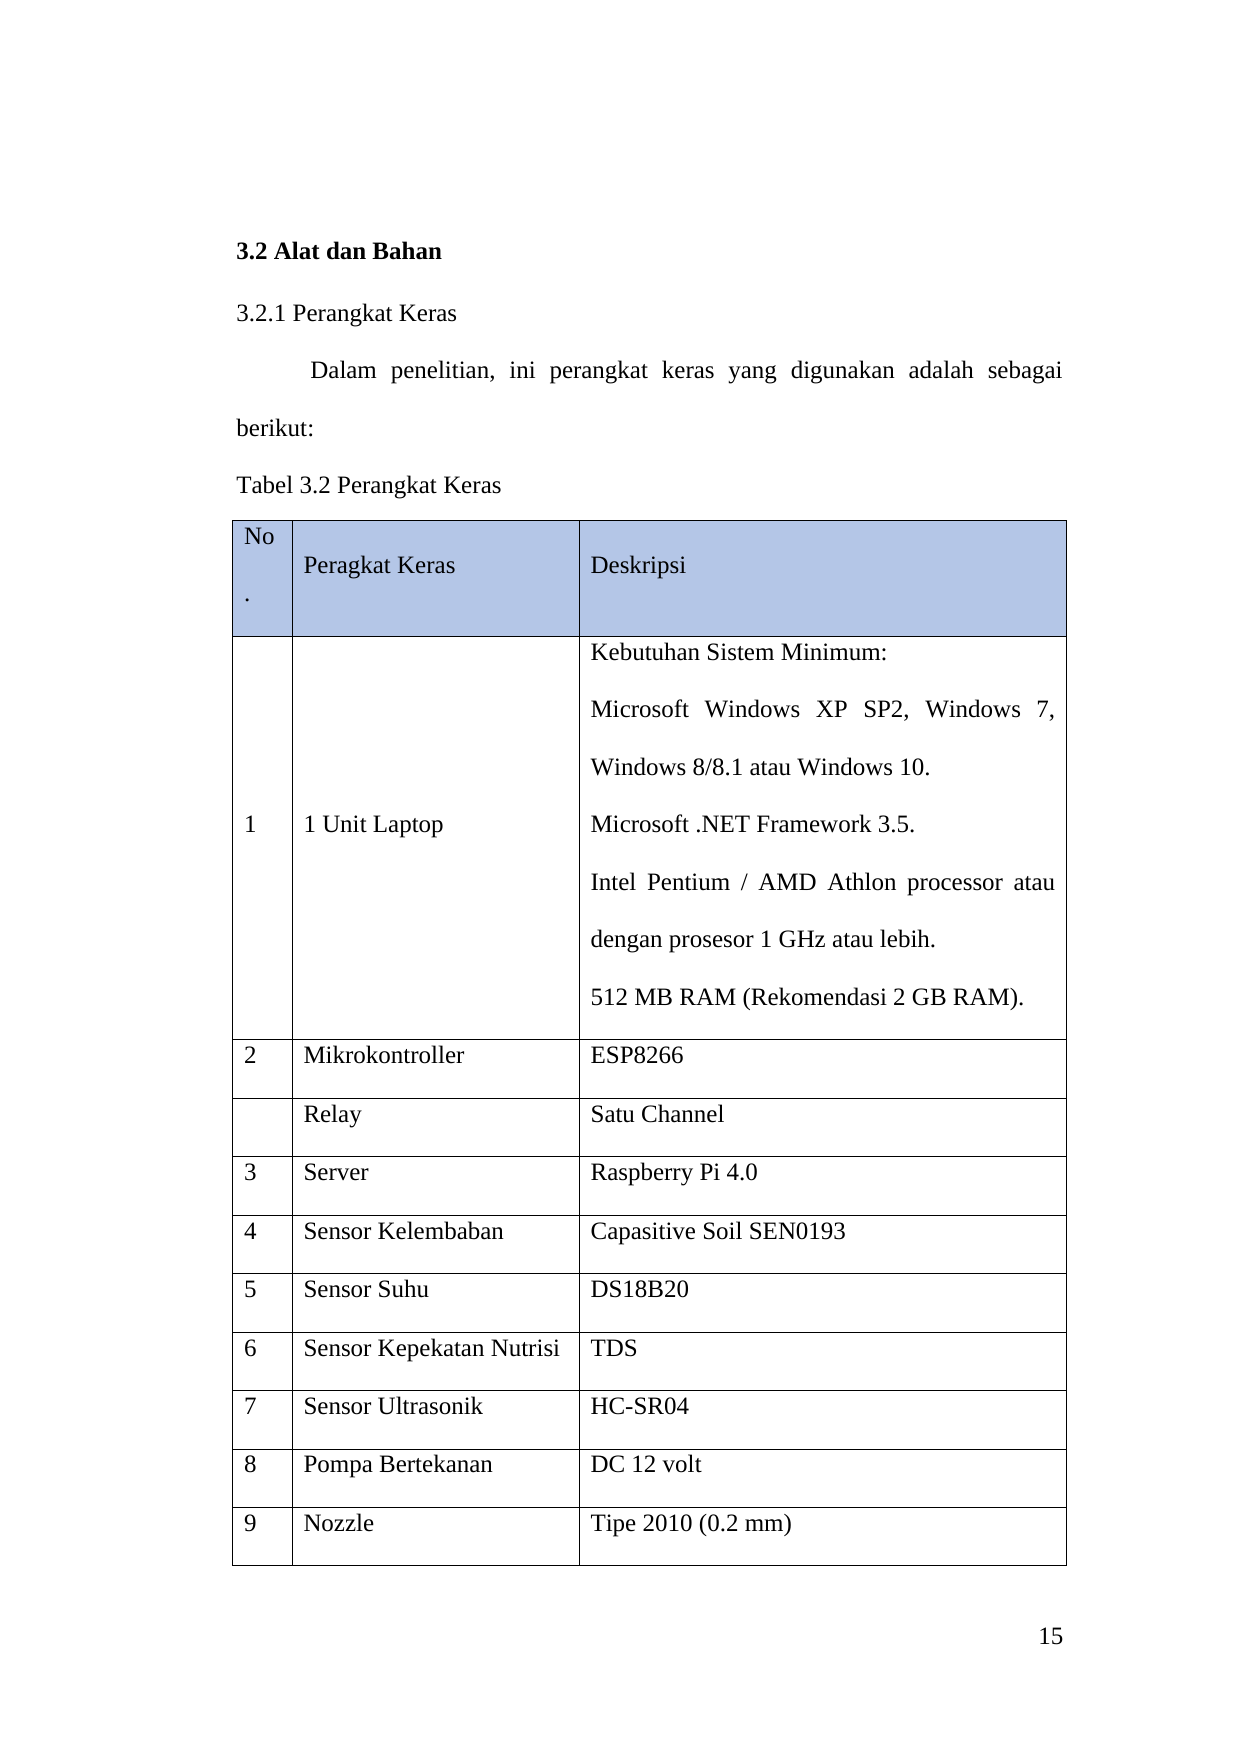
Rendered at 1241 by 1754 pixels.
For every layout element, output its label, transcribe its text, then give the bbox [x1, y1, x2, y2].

table_cell DS18B20 [580, 1274, 1066, 1332]
table_cell Relay [293, 1099, 579, 1156]
subtitle 3.2 Alat dan Bahan [236, 236, 1063, 265]
table_cell Nozzle [293, 1508, 579, 1565]
table_cell [233, 1099, 292, 1156]
table_cell Raspberry Pi 4.0 [580, 1157, 1066, 1215]
table_header No. [233, 521, 292, 636]
table_cell Sensor Ultrasonik [293, 1391, 579, 1448]
table_cell 6 [233, 1333, 292, 1390]
subtitle 3.2.1 Perangkat Keras [236, 298, 1063, 327]
table_cell Pompa Bertekanan [293, 1450, 579, 1507]
table_cell 9 [233, 1508, 292, 1565]
table_cell 1 Unit Laptop [293, 637, 579, 1039]
table_cell Sensor Suhu [293, 1274, 579, 1332]
table_cell Mikrokontroller [293, 1040, 579, 1098]
table_cell Capasitive Soil SEN0193 [580, 1216, 1066, 1273]
table_cell 8 [233, 1450, 292, 1507]
table_cell HC-SR04 [580, 1391, 1066, 1448]
text Tabel 3.2 Perangkat Keras [236, 470, 1063, 499]
text Dalam penelitian, ini perangkat keras yang digunakan adalah sebagai berikut: [236, 355, 1063, 442]
table_cell Sensor Kepekatan Nutrisi [293, 1333, 579, 1390]
table_header Peragkat Keras [293, 521, 579, 636]
table_cell DC 12 volt [580, 1450, 1066, 1507]
table_cell Kebutuhan Sistem Minimum: Microsoft Windows XP SP2, Windows 7, Windows 8/8.1 atau Windows 10. Microsoft .NET Framework 3.5. Intel Pentium / AMD Athlon processor atau dengan prosesor 1 GHz atau lebih. 512 MB RAM (Rekomendasi 2 GB RAM). [580, 637, 1066, 1039]
table_cell 1 [233, 637, 292, 1039]
table_cell 2 [233, 1040, 292, 1098]
table_cell TDS [580, 1333, 1066, 1390]
table_cell ESP8266 [580, 1040, 1066, 1098]
table_cell 7 [233, 1391, 292, 1448]
table_header Deskripsi [580, 521, 1066, 636]
table_cell 3 [233, 1157, 292, 1215]
table_cell Server [293, 1157, 579, 1215]
table_cell 5 [233, 1274, 292, 1332]
table_cell Satu Channel [580, 1099, 1066, 1156]
table_cell Tipe 2010 (0.2 mm) [580, 1508, 1066, 1565]
table_cell 4 [233, 1216, 292, 1273]
table_cell Sensor Kelembaban [293, 1216, 579, 1273]
